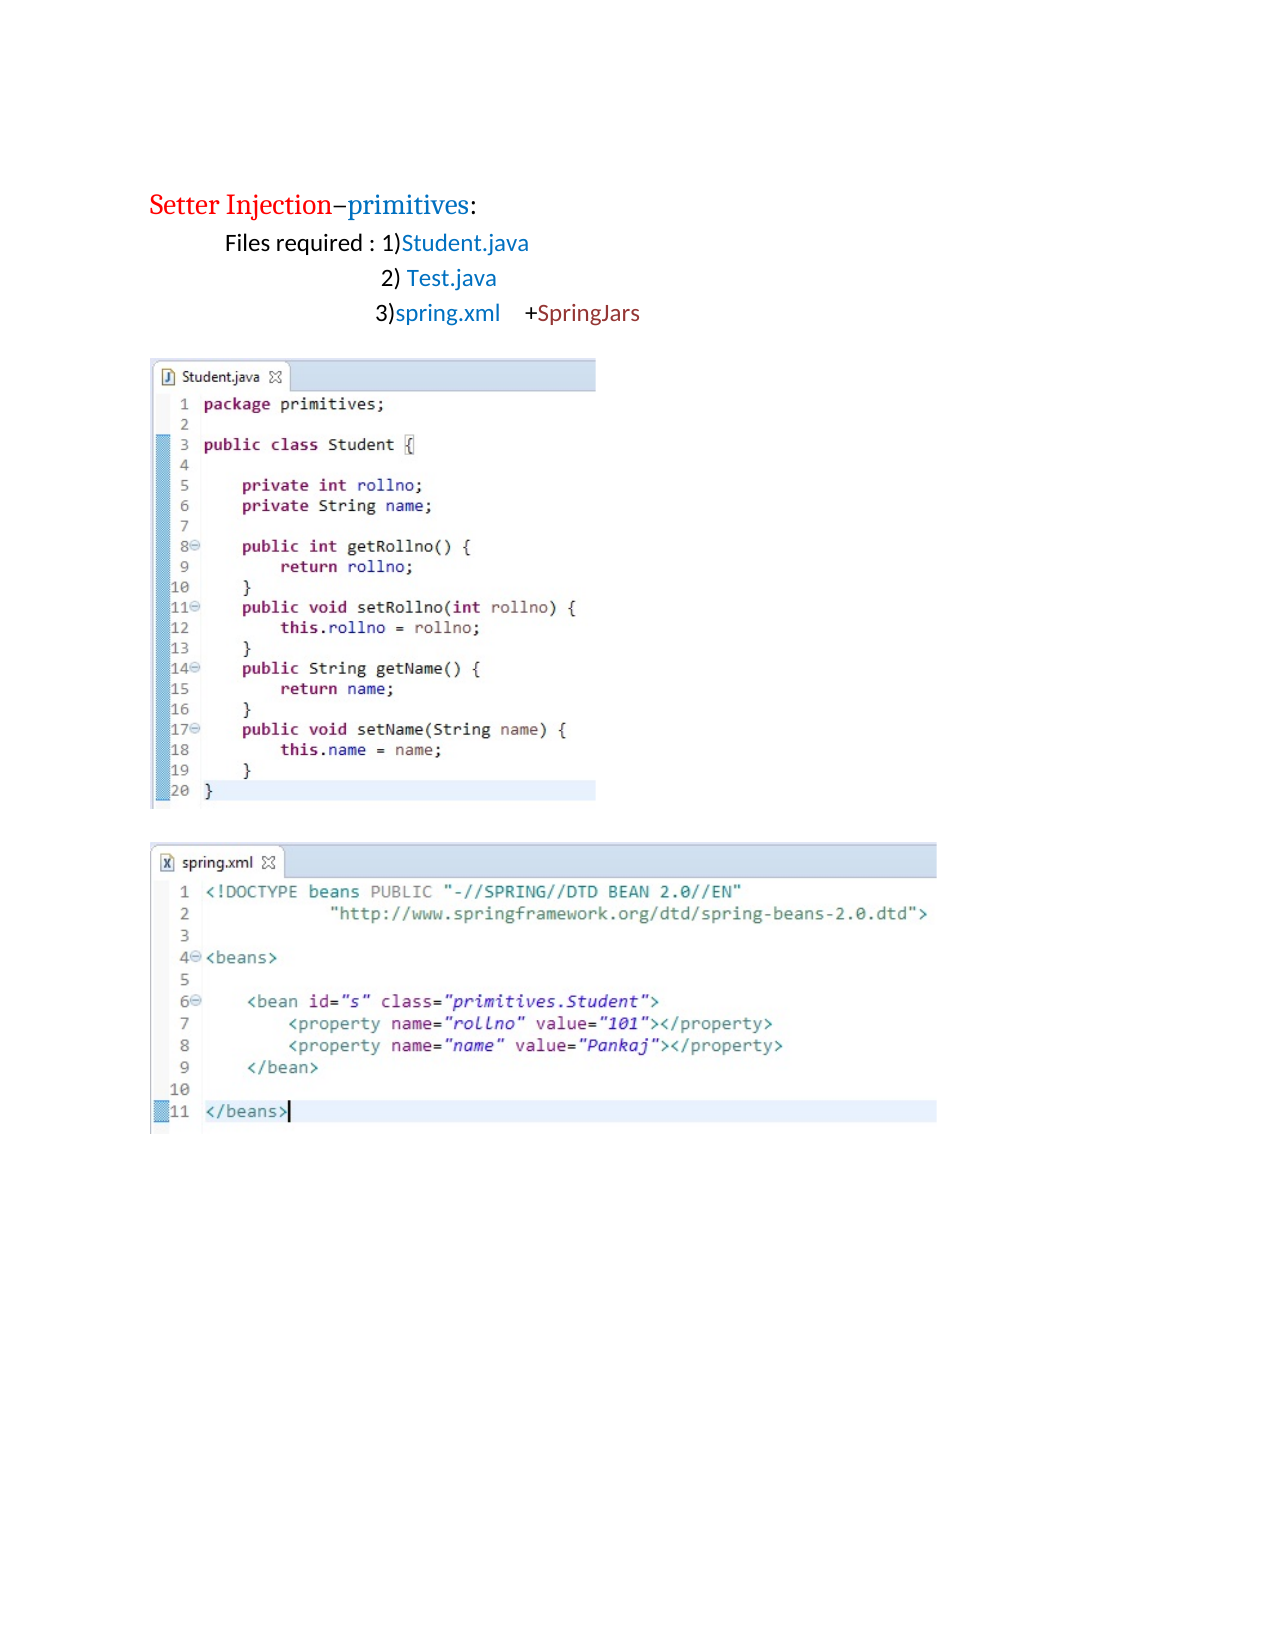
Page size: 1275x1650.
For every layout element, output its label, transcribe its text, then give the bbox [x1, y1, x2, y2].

text Setter Injection–primitives: [150, 188, 1125, 222]
text 2) Test.java [150, 262, 1125, 293]
picture [150, 842, 937, 1134]
text Files required : 1)Student.java [150, 227, 1125, 258]
text 3)spring.xml +SpringJars [150, 297, 1125, 328]
picture [150, 358, 596, 809]
